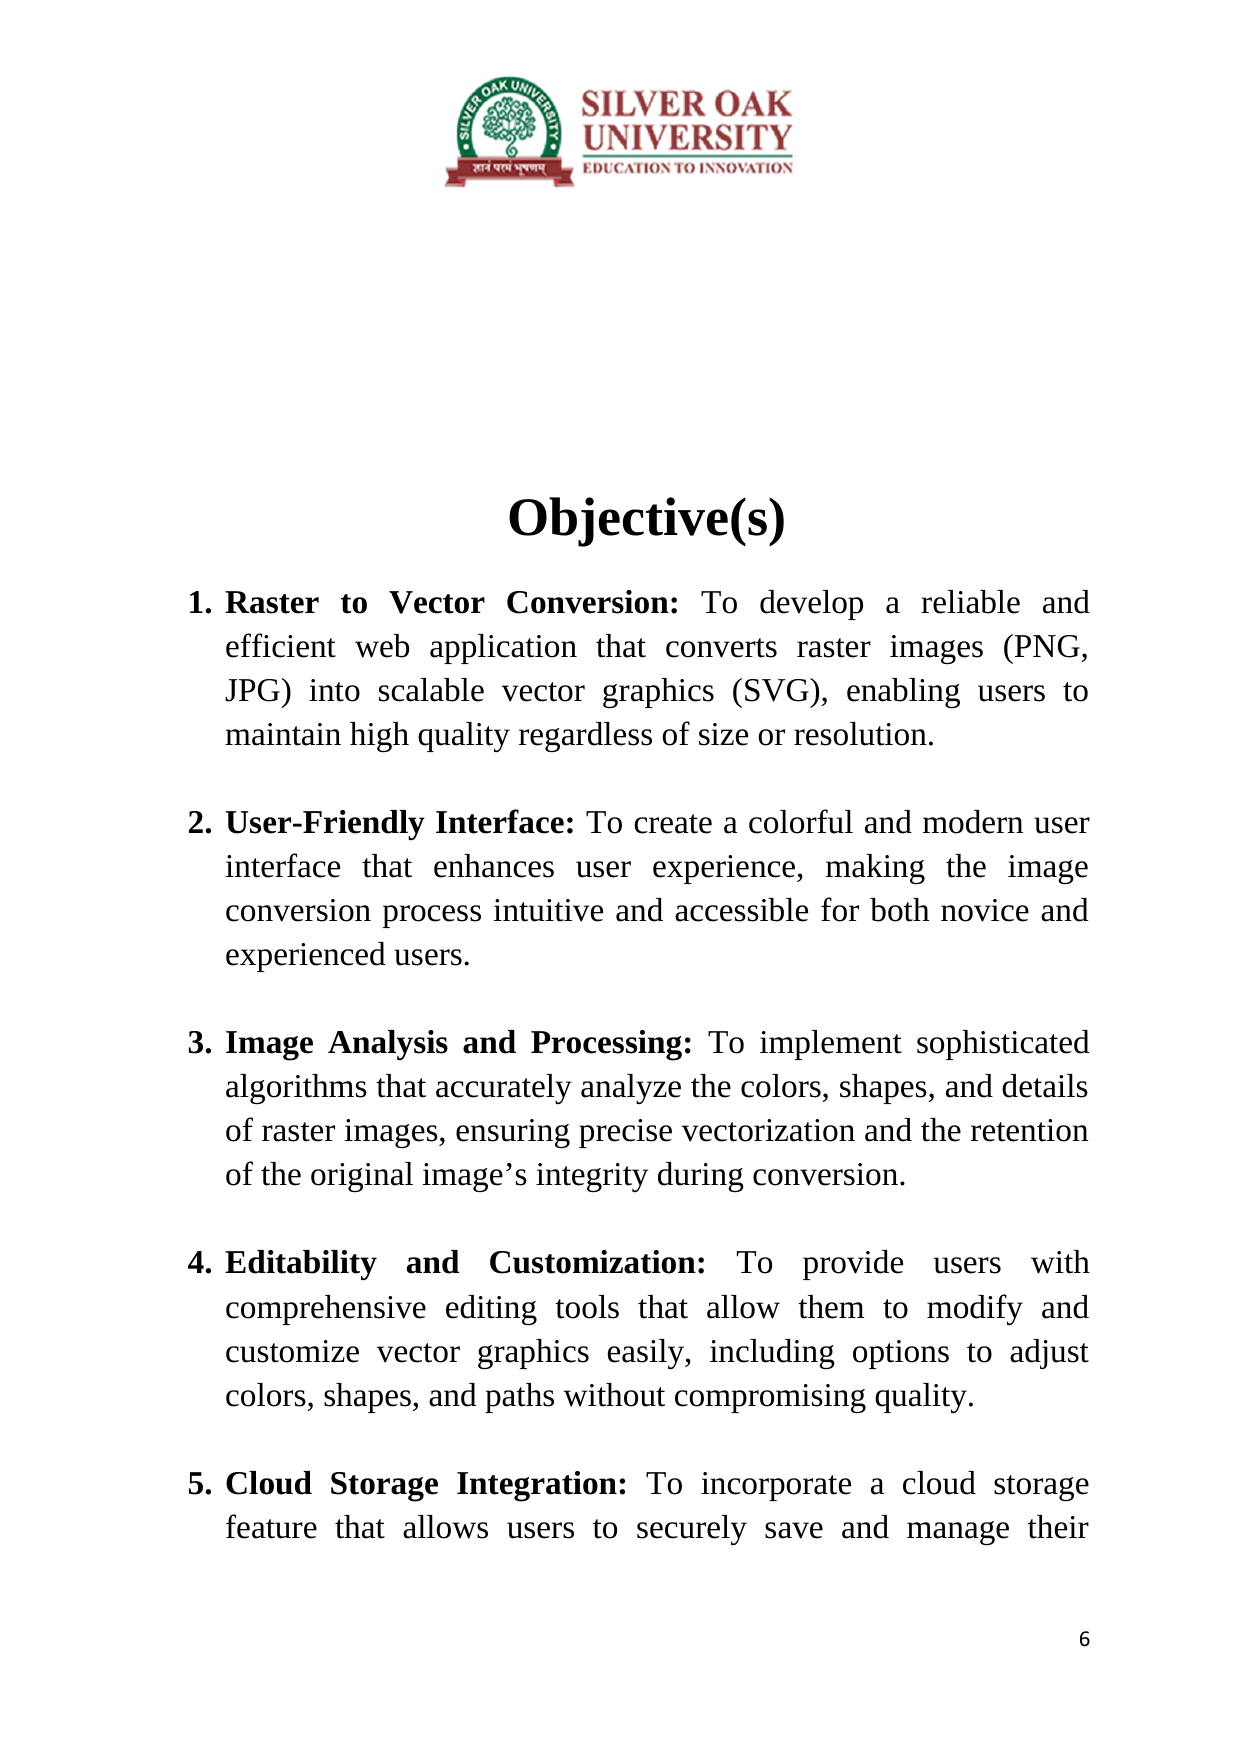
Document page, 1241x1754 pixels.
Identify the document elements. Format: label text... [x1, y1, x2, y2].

picture [434, 73, 807, 188]
list User-Friendly Interface: To create a colorful and modern user interface that enhances user experience, making the image conversion process intuitive and accessible for both novice and experienced users. [187, 802, 1090, 973]
list Editability and Customization: To provide users with comprehensive editing tools that allow them to modify and customize vector graphics easily, including options to adjust colors, shapes, and paths without compromising quality. [187, 1243, 1090, 1413]
text Objective(s) [150, 485, 1144, 548]
list Raster to Vector Conversion: To develop a reliable and efficient web application that converts raster images (PNG, JPG) into scalable vector graphics (SVG), enabling users to maintain high quality regardless of size or resolution. [187, 582, 1090, 752]
list Image Analysis and Processing: To implement sophisticated algorithms that accurately analyze the colors, shapes, and details of raster images, ensuring precise vectorization and the retention of the original image’s integrity during conversion. [187, 1022, 1090, 1193]
